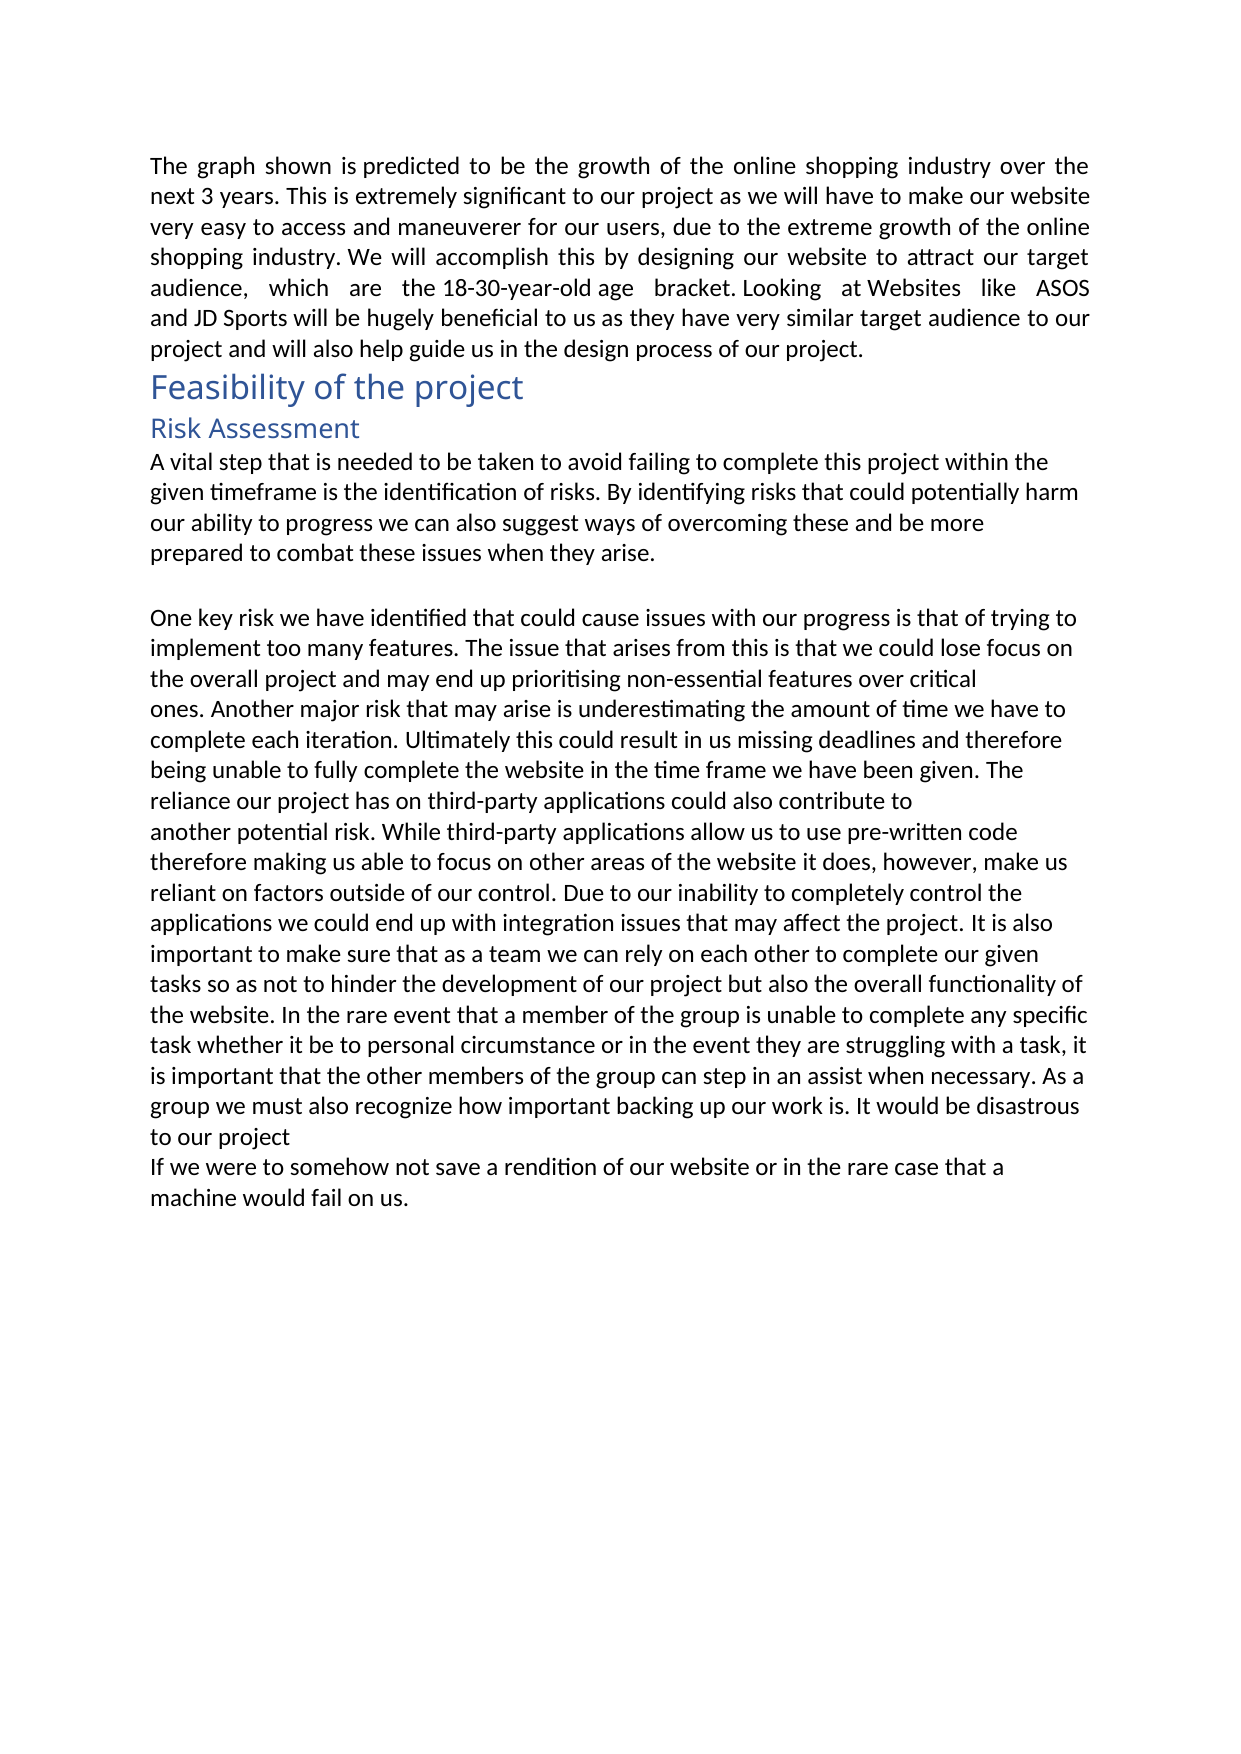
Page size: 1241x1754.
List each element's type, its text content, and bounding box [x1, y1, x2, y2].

text A vital step that is needed to be taken to avoid failing to complete this project within the given timeframe is the identification of risks. By identifying risks that could potentially harm our ability to progress we can also suggest ways of overcoming these and be more prepared to combat these issues when they arise. [150, 446, 1090, 568]
text If we were to somehow not save a rendition of our website or in the rare case that a machine would fail on us. [150, 1151, 1090, 1212]
text The graph shown is predicted to be the growth of the online shopping industry over the next 3 years. This is extremely significant to our project as we will have to make our website very easy to access and maneuverer for our users, due to the extreme growth of the online shopping industry. We will accomplish this by designing our website to attract our target audience, which are the 18-30-year-old age bracket. Looking at Websites like ASOS and JD Sports will be hugely beneficial to us as they have very similar target audience to our project and will also help guide us in the design process of our project. [150, 150, 1090, 364]
text Feasibility of the project [150, 364, 1090, 409]
text One key risk we have identified that could cause issues with our progress is that of trying to implement too many features. The issue that arises from this is that we could lose focus on the overall project and may end up prioritising non-essential features over critical ones. Another major risk that may arise is underestimating the amount of time we have to complete each iteration. Ultimately this could result in us missing deadlines and therefore being unable to fully complete the website in the time frame we have been given. The reliance our project has on third-party applications could also contribute to another potential risk. While third-party applications allow us to use pre-written code therefore making us able to focus on other areas of the website it does, however, make us reliant on factors outside of our control. Due to our inability to completely control the applications we could end up with integration issues that may affect the project. It is also important to make sure that as a team we can rely on each other to complete our given tasks so as not to hinder the development of our project but also the overall functionality of the website. In the rare event that a member of the group is unable to complete any specific task whether it be to personal circumstance or in the event they are struggling with a task, it is important that the other members of the group can step in an assist when necessary. As a group we must also recognize how important backing up our work is. It would be disastrous to our project [150, 602, 1090, 1151]
text Risk Assessment [150, 409, 1090, 446]
